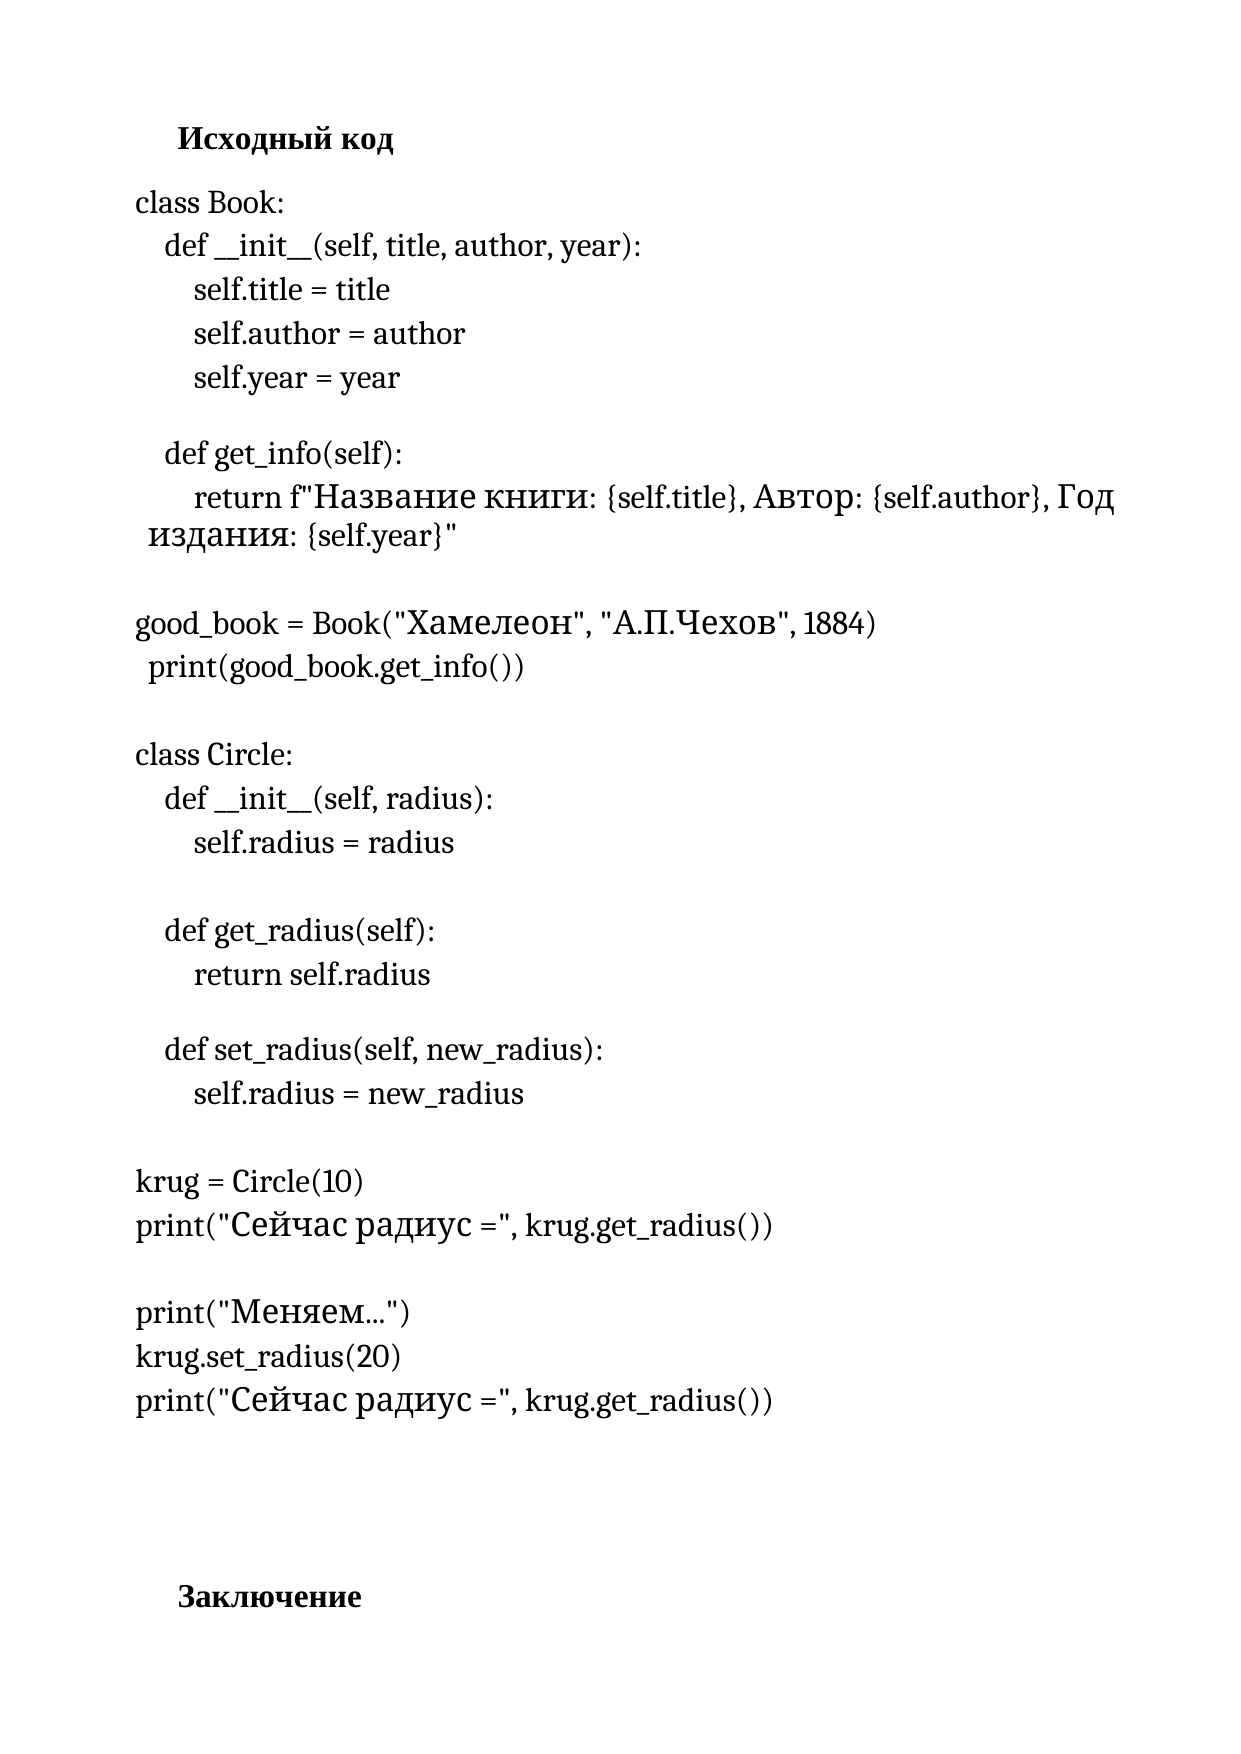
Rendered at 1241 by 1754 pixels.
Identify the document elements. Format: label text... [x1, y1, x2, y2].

text self.author = author [135, 314, 1152, 353]
text return f"Название книги: {self.title}, Автор: {self.author}, Год издания: {self.year}" [135, 478, 1152, 555]
text class Circle: [135, 736, 1152, 774]
text Исходный код [177, 118, 1152, 156]
text def get_info(self): [135, 434, 1152, 472]
text print(good_book.get_info()) [148, 648, 1152, 686]
text krug.set_radius(20) [135, 1338, 1152, 1376]
text self.radius = new_radius [135, 1074, 1152, 1113]
text def get_radius(self): [135, 911, 1152, 949]
text def __init__(self, radius): [135, 779, 1152, 818]
text krug = Circle(10) [135, 1162, 1152, 1201]
text return self.radius [135, 955, 1152, 993]
text self.year = year [135, 358, 1152, 397]
text def set_radius(self, new_radius): [135, 1031, 1152, 1069]
text print("Меняем...") [135, 1294, 1152, 1332]
text print("Сейчас радиус =", krug.get_radius()) [135, 1381, 1152, 1420]
text good_book = Book("Хамелеон", "А.П.Чехов", 1884) [135, 604, 1152, 642]
text def __init__(self, title, author, year): [135, 227, 1152, 265]
text print("Сейчас радиус =", krug.get_radius()) [135, 1206, 1152, 1244]
text class Book: [135, 183, 1152, 221]
text self.radius = radius [135, 823, 1152, 862]
text Заключение [177, 1576, 1152, 1615]
text self.title = title [135, 271, 1152, 309]
